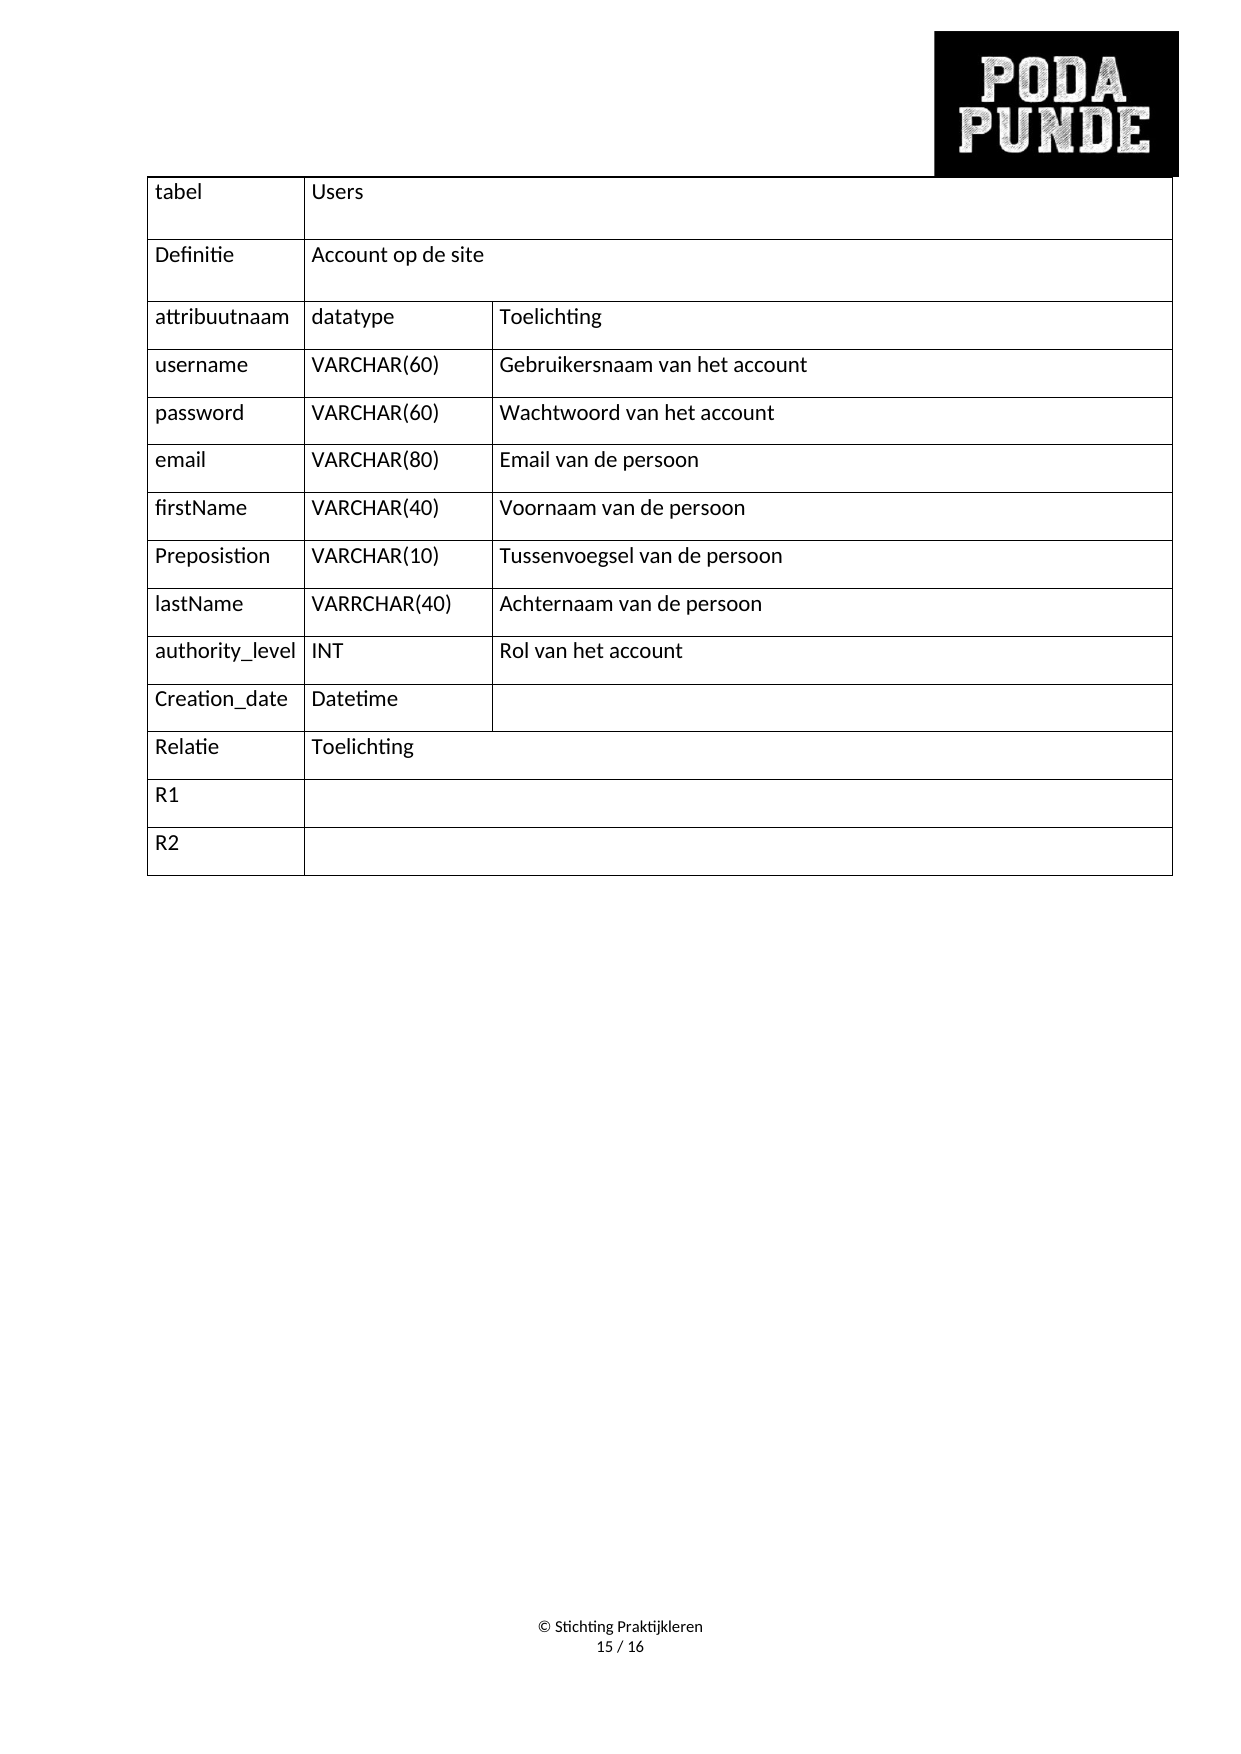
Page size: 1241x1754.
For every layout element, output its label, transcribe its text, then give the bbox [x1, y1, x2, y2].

table_cell VARRCHAR(40) [305, 589, 492, 636]
table_cell authority_level [148, 637, 304, 683]
table_cell Datetime [305, 685, 492, 731]
table_cell Preposistion [148, 541, 304, 588]
table_cell Account op de site [305, 240, 1172, 301]
table_cell VARCHAR(60) [305, 398, 492, 444]
table_cell datatype [305, 302, 492, 349]
table_cell Relatie [148, 732, 304, 779]
table_cell Gebruikersnaam van het account [493, 350, 1172, 397]
table_cell INT [305, 637, 492, 683]
table_cell [305, 828, 1172, 875]
table_cell attribuutnaam [148, 302, 304, 349]
table_cell password [148, 398, 304, 444]
table_cell VARCHAR(40) [305, 493, 492, 540]
table_cell Toelichting [305, 732, 1172, 779]
table_header tabel [148, 178, 304, 239]
table_cell R1 [148, 780, 304, 827]
table_cell Email van de persoon [493, 445, 1172, 492]
table_cell VARCHAR(80) [305, 445, 492, 492]
picture [934, 31, 1179, 177]
table_cell VARCHAR(60) [305, 350, 492, 397]
table_cell VARCHAR(10) [305, 541, 492, 588]
table_cell username [148, 350, 304, 397]
table_cell Rol van het account [493, 637, 1172, 683]
table_header Users [305, 178, 1172, 239]
table_cell Tussenvoegsel van de persoon [493, 541, 1172, 588]
table_cell email [148, 445, 304, 492]
table_cell [493, 685, 1172, 731]
table_cell Wachtwoord van het account [493, 398, 1172, 444]
table_cell Voornaam van de persoon [493, 493, 1172, 540]
table_cell Toelichting [493, 302, 1172, 349]
table_cell R2 [148, 828, 304, 875]
table_cell Definitie [148, 240, 304, 301]
table_cell lastName [148, 589, 304, 636]
table_cell Creation_date [148, 685, 304, 731]
table_cell firstName [148, 493, 304, 540]
table_cell [305, 780, 1172, 827]
table_cell Achternaam van de persoon [493, 589, 1172, 636]
